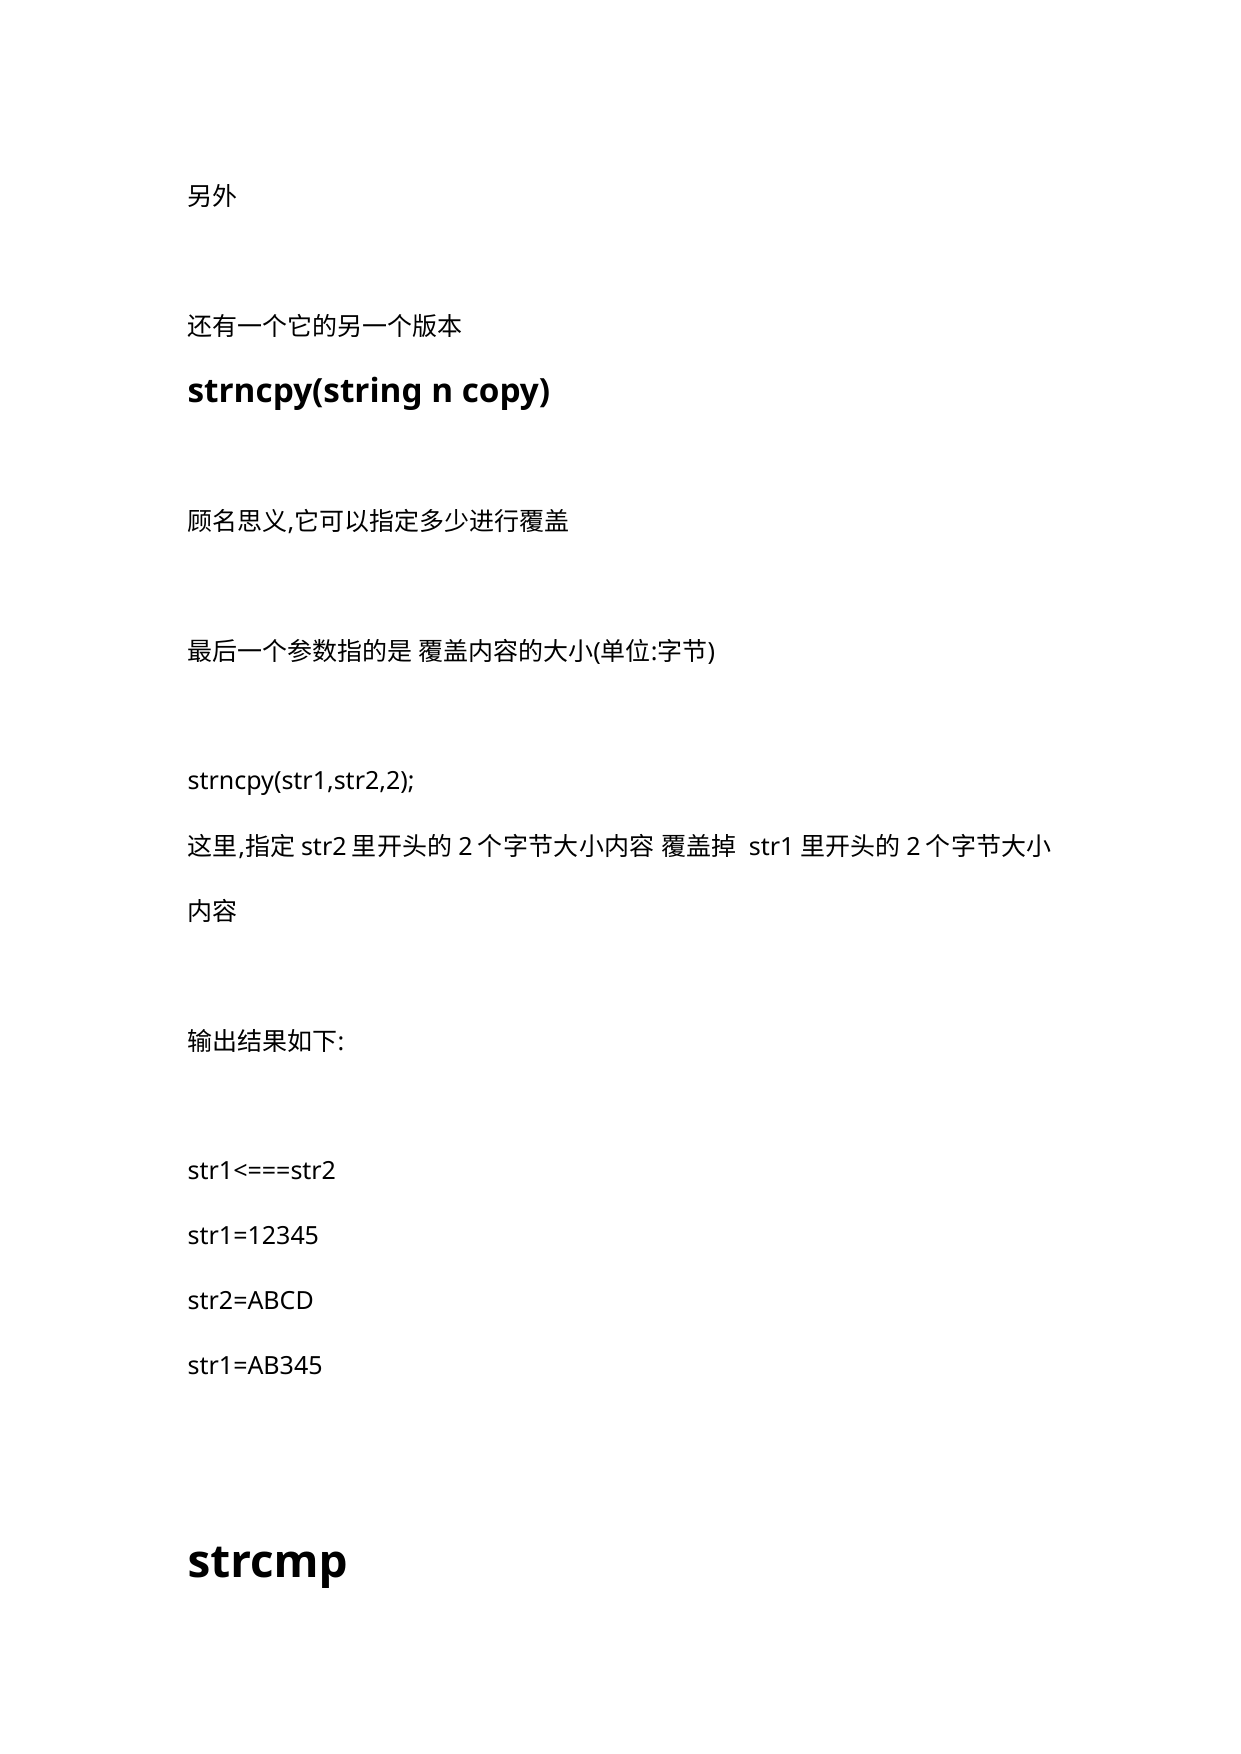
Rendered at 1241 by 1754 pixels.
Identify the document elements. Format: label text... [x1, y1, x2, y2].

text strcmp [187, 1527, 1053, 1592]
text 还有一个它的另一个版本 [187, 292, 1053, 357]
text 顾名思义,它可以指定多少进行覆盖 [187, 487, 1053, 552]
text str2=ABCD [187, 1267, 1053, 1332]
text strncpy(str1,str2,2); [187, 747, 1053, 812]
text str1=12345 [187, 1202, 1053, 1267]
text 另外 [187, 162, 1053, 227]
text str1<===str2 [187, 1137, 1053, 1202]
text 这里,指定str2里开头的2个字节大小内容 覆盖掉 str1里开头的2个字节大小内容 [187, 812, 1053, 942]
text strncpy(string n copy) [187, 357, 1053, 422]
text 输出结果如下: [187, 1007, 1053, 1072]
text str1=AB345 [187, 1332, 1053, 1397]
text 最后一个参数指的是 覆盖内容的大小(单位:字节) [187, 617, 1053, 682]
